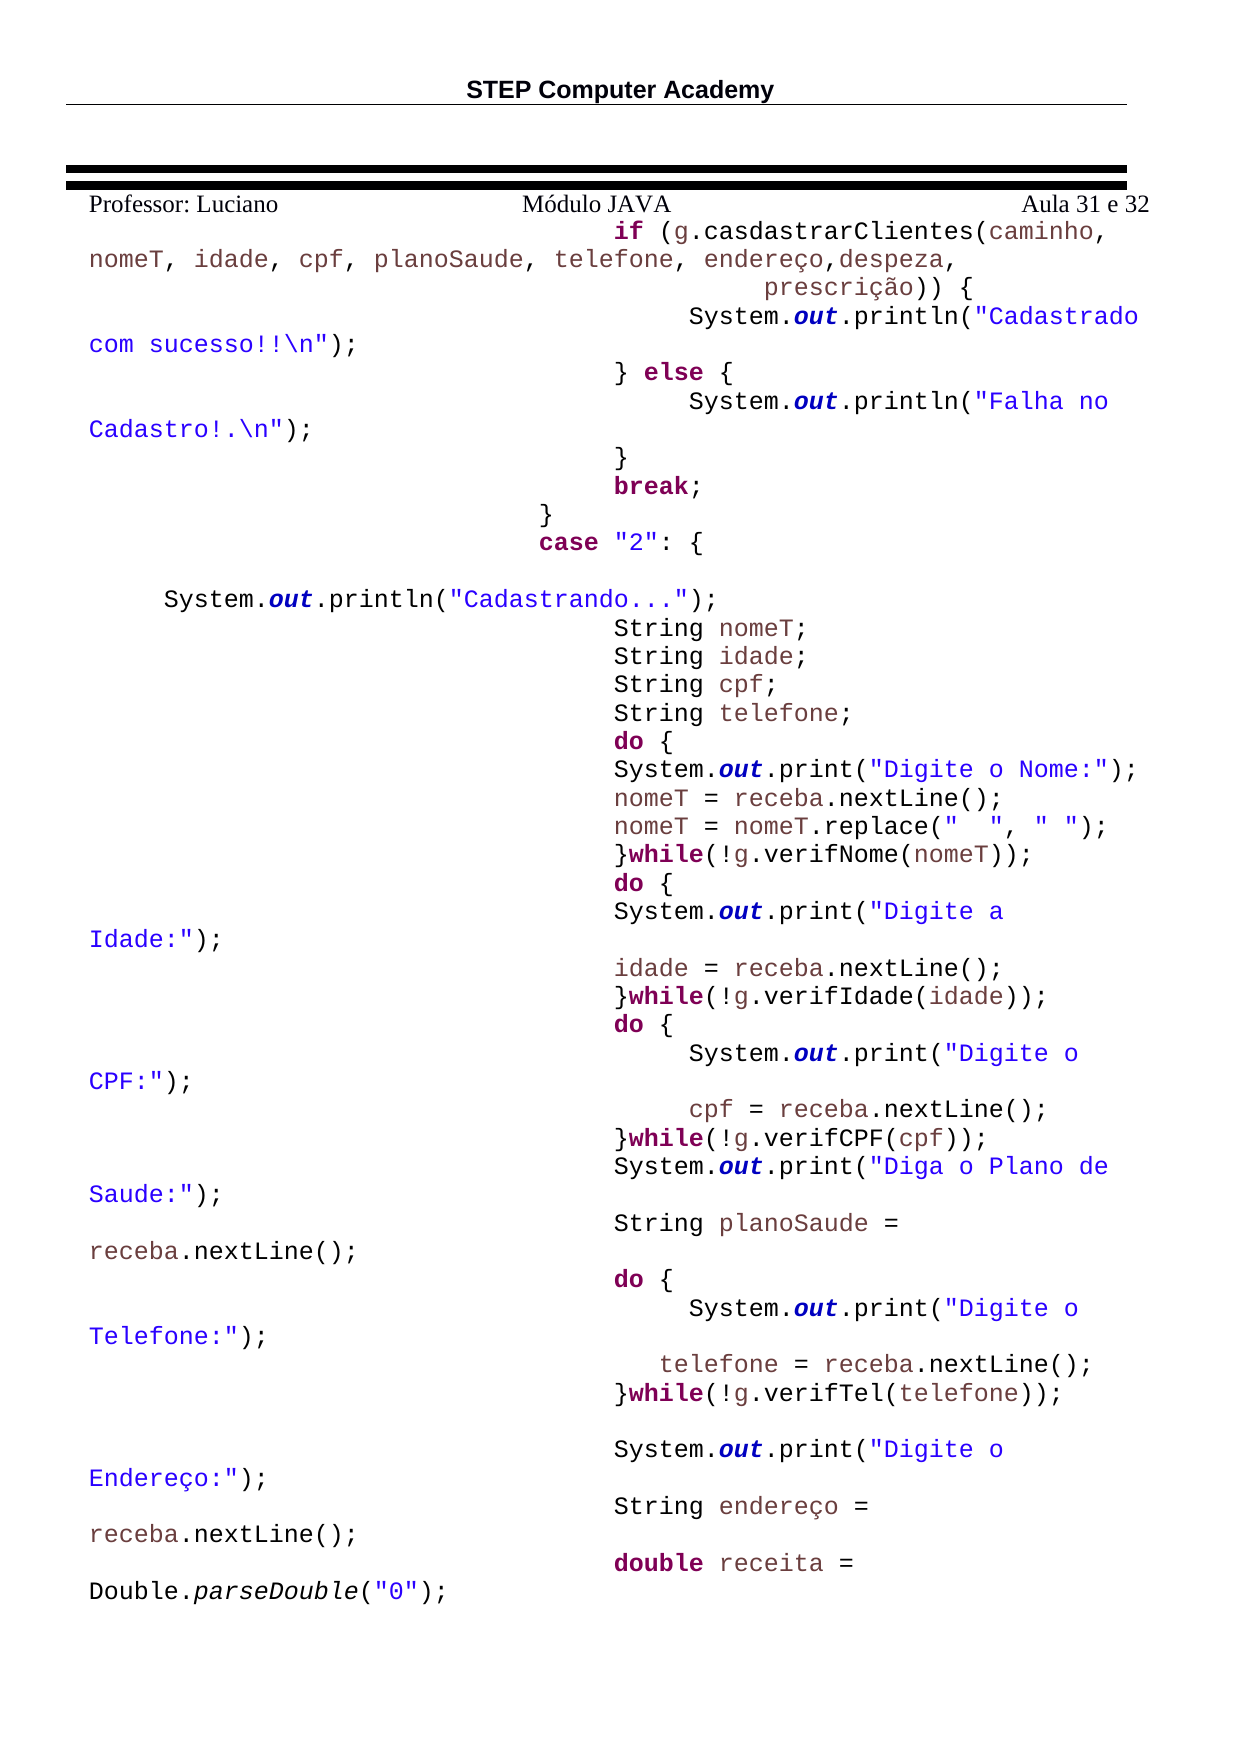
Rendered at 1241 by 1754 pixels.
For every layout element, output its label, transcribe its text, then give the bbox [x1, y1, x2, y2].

text String idade; [89, 644, 1152, 672]
text nomeT = receba.nextLine(); [89, 785, 1152, 814]
text break; [89, 473, 1152, 502]
text prescrição)) { [89, 275, 1152, 303]
text do { [89, 1267, 1152, 1295]
text nomeT = nomeT.replace(" ", " "); [89, 814, 1152, 842]
text if (g.casdastrarClientes(caminho, nomeT, idade, cpf, planoSaude, telefone, endereço,despeza, [89, 218, 1152, 275]
text String endereço = receba.nextLine(); [89, 1494, 1152, 1550]
text System.out.print("Digite o Nome:"); [89, 757, 1152, 785]
text }while(!g.verifCPF(cpf)); [89, 1125, 1152, 1154]
text System.out.print("Digite o Telefone:"); [89, 1295, 1152, 1352]
text System.out.print("Digite o CPF:"); [89, 1040, 1152, 1097]
text } [89, 445, 1152, 473]
text }while(!g.verifNome(nomeT)); [89, 842, 1152, 870]
text System.out.println("Cadastrado com sucesso!!\n"); [89, 303, 1152, 360]
text } else { [89, 360, 1152, 388]
text System.out.println("Cadastrando..."); [89, 558, 1152, 615]
text System.out.print("Digite o Endereço:"); [89, 1437, 1152, 1494]
text telefone = receba.nextLine(); [89, 1352, 1152, 1380]
text String telefone; [89, 700, 1152, 729]
text System.out.print("Digite a Idade:"); [89, 899, 1152, 955]
text idade = receba.nextLine(); [89, 955, 1152, 984]
text case "2": { [89, 530, 1152, 558]
text cpf = receba.nextLine(); [89, 1097, 1152, 1125]
text System.out.print("Diga o Plano de Saude:"); [89, 1154, 1152, 1210]
text String nomeT; [89, 615, 1152, 644]
text double receita = Double.parseDouble("0"); [89, 1550, 1152, 1607]
text System.out.println("Falha no Cadastro!.\n"); [89, 388, 1152, 445]
text do { [89, 1012, 1152, 1040]
text } [89, 502, 1152, 530]
text String planoSaude = receba.nextLine(); [89, 1210, 1152, 1267]
text }while(!g.verifIdade(idade)); [89, 984, 1152, 1012]
text }while(!g.verifTel(telefone)); [89, 1380, 1152, 1437]
text String cpf; [89, 672, 1152, 700]
text do { [89, 870, 1152, 899]
text do { [89, 729, 1152, 757]
